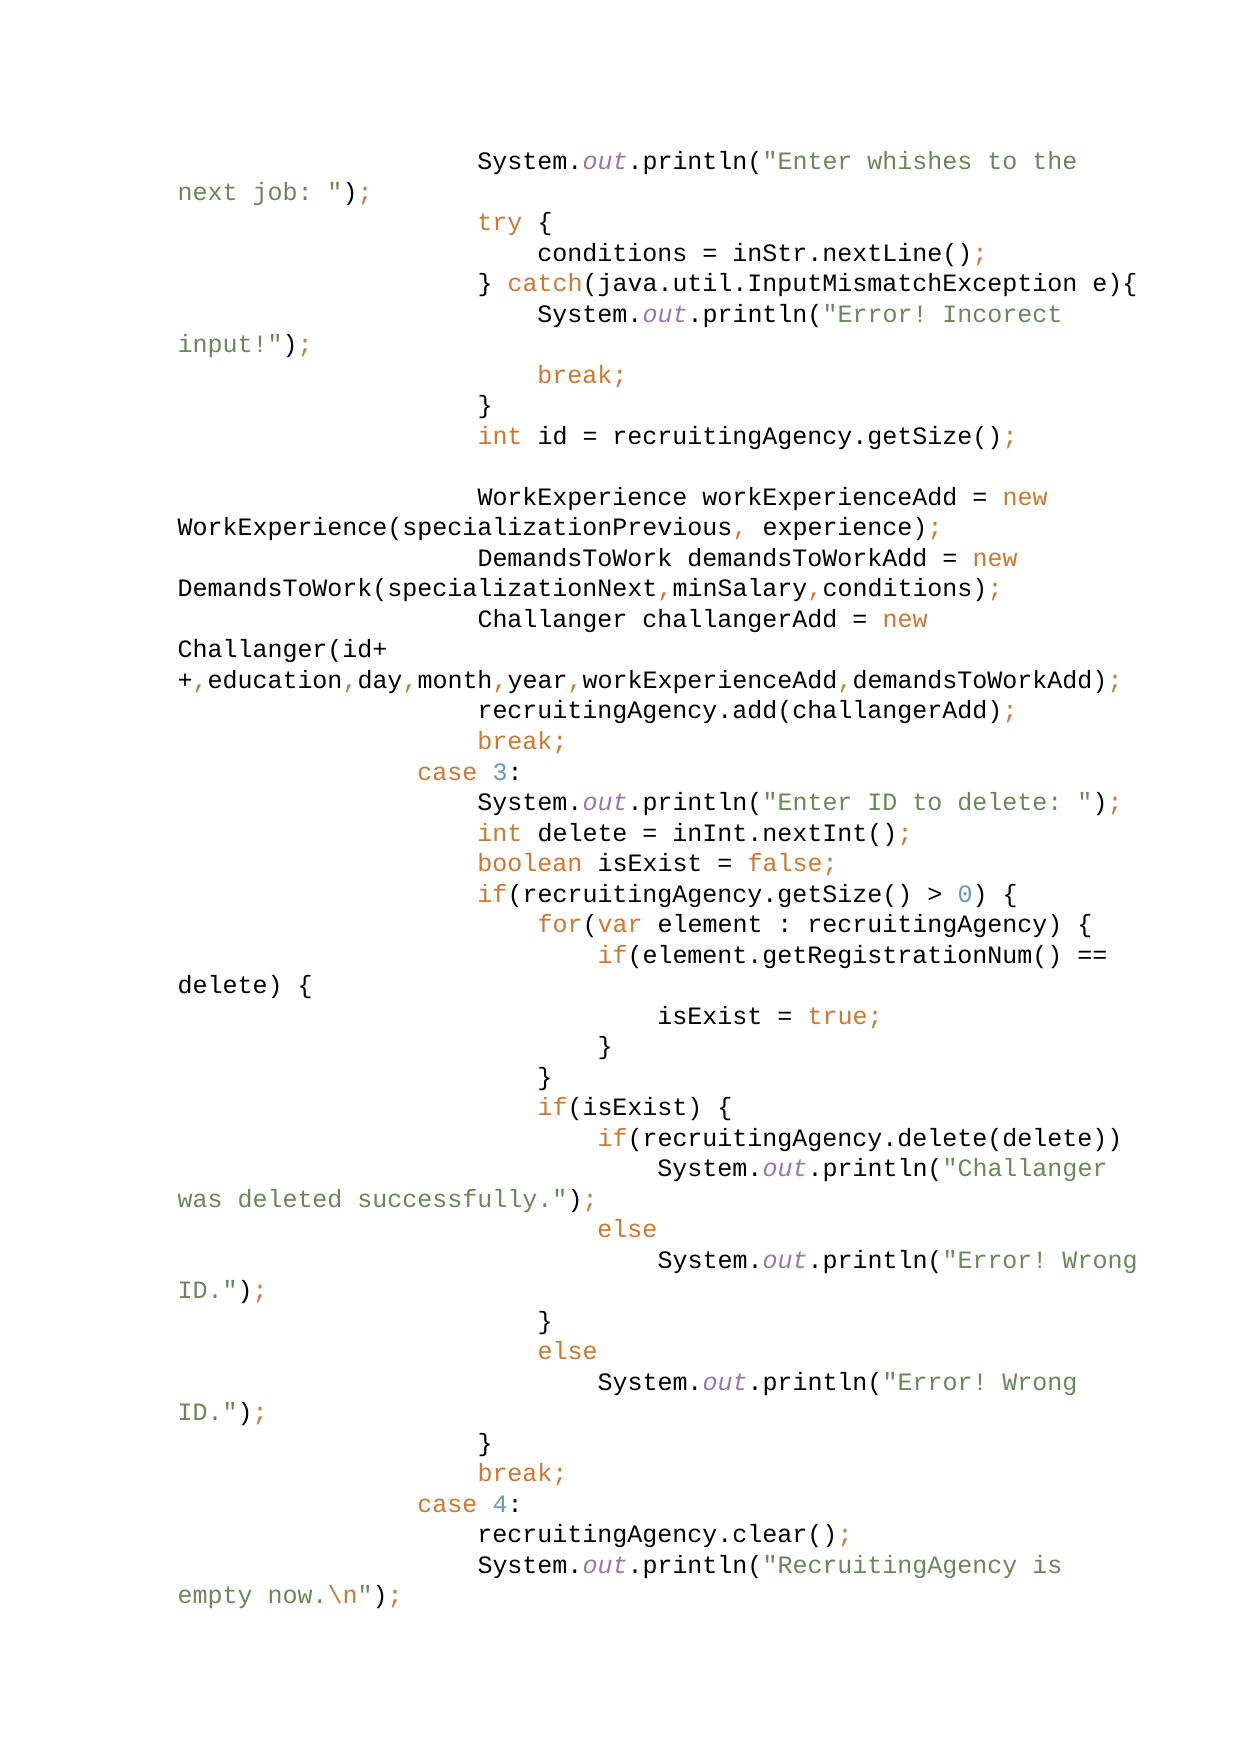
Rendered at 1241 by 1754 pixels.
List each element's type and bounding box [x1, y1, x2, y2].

text [177, 118, 1152, 1611]
